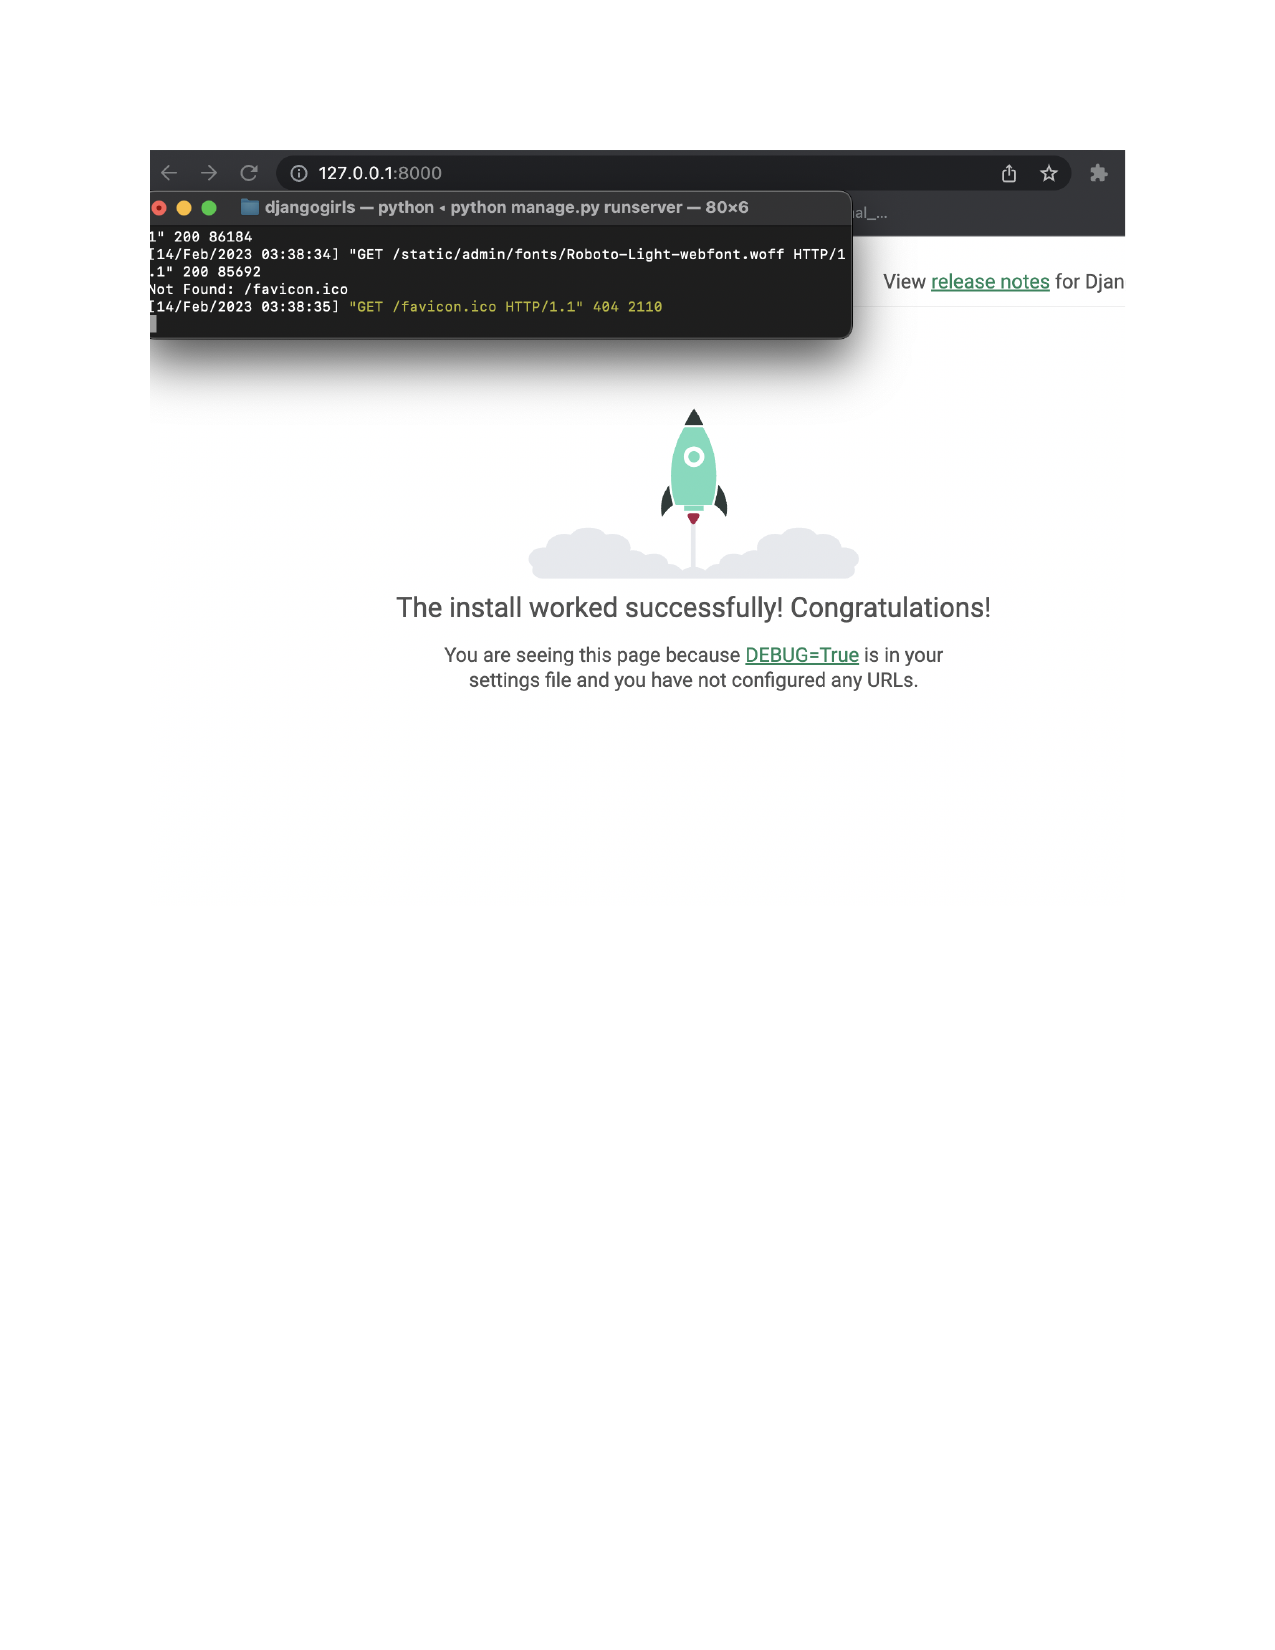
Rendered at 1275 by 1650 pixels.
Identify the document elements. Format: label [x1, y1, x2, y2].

picture [150, 150, 1125, 906]
